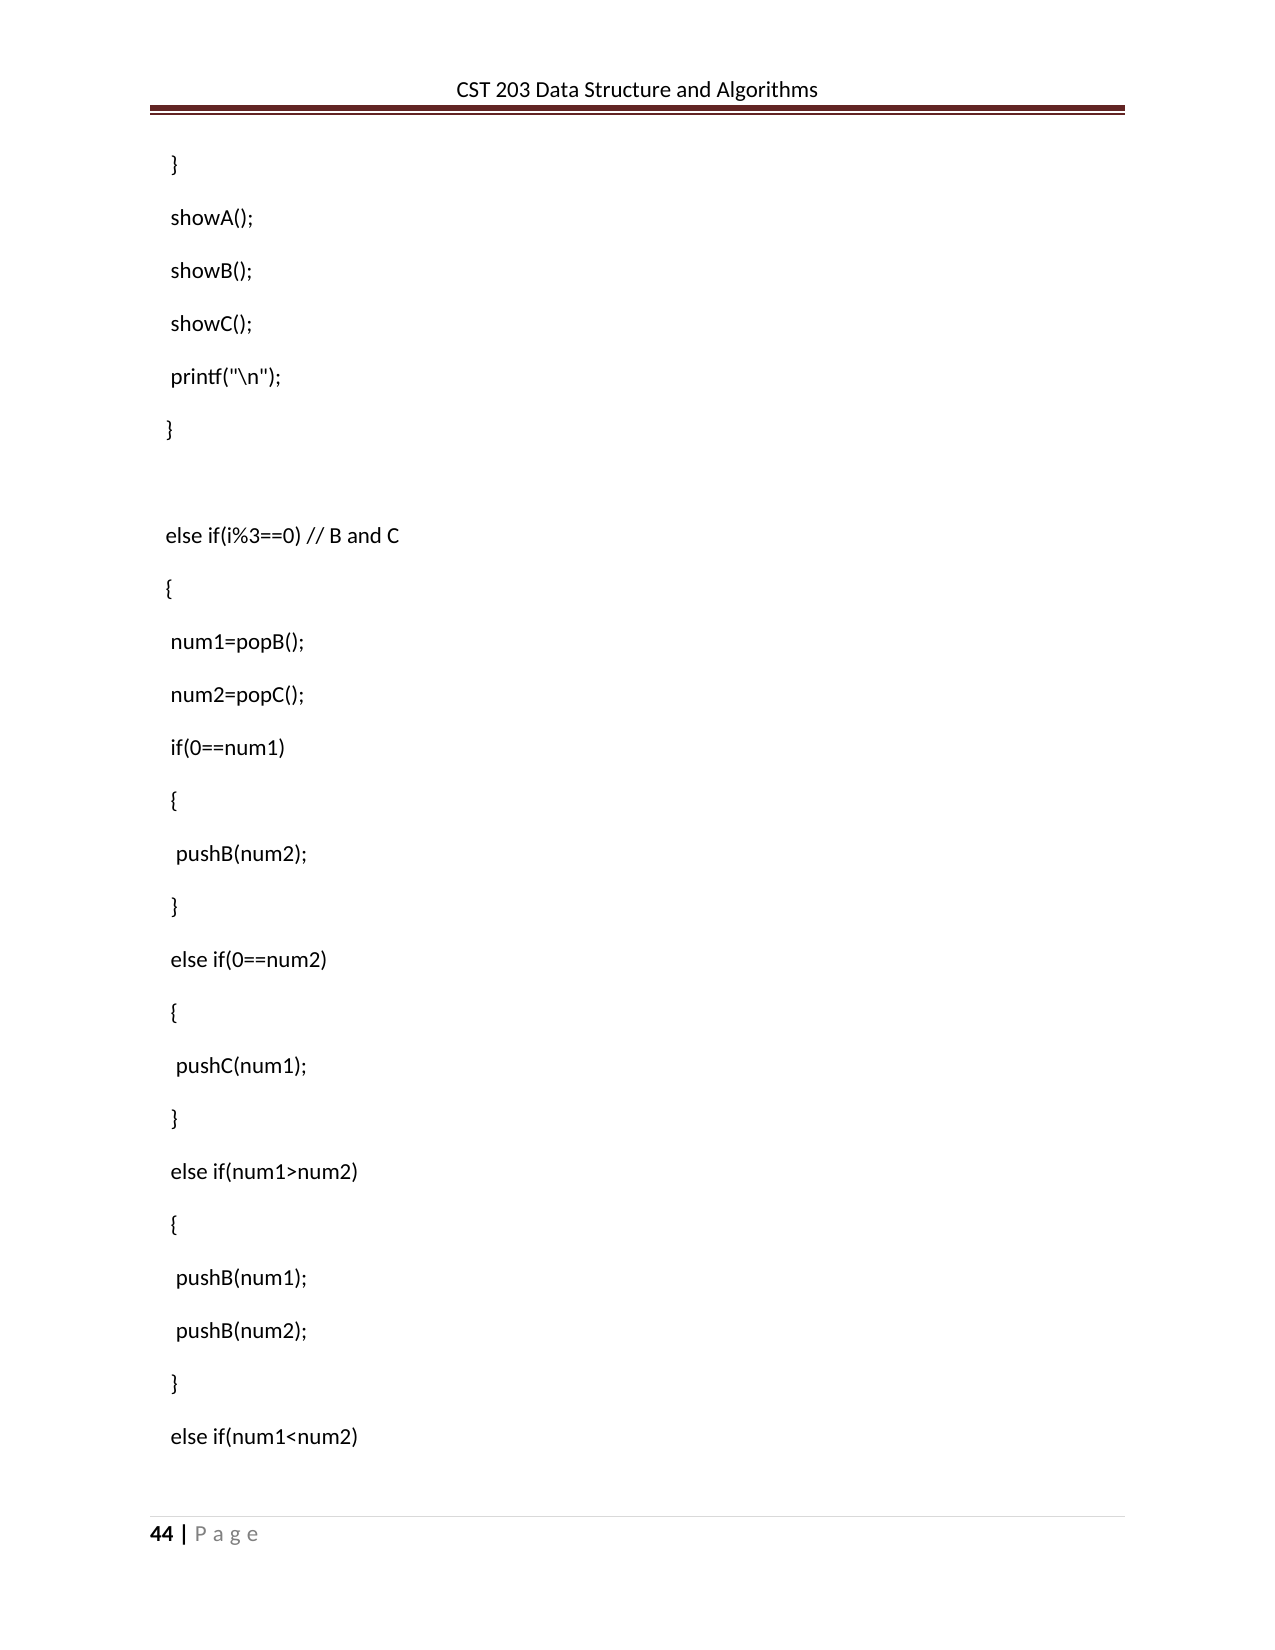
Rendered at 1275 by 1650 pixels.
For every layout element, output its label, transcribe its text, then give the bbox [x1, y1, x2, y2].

text { [150, 998, 1125, 1026]
text else if(num1>num2) [150, 1157, 1125, 1185]
text } [150, 150, 1125, 178]
text { [150, 574, 1125, 602]
text pushB(num2); [150, 839, 1125, 867]
text else if(num1<num2) [150, 1422, 1125, 1451]
text } [150, 1104, 1125, 1132]
text pushB(num2); [150, 1316, 1125, 1344]
text pushB(num1); [150, 1263, 1125, 1291]
text } [150, 415, 1125, 443]
text else if(i%3==0) // B and C [150, 521, 1125, 549]
text } [150, 892, 1125, 920]
text showA(); [150, 203, 1125, 231]
text showC(); [150, 309, 1125, 337]
text else if(0==num2) [150, 945, 1125, 973]
text num1=popB(); [150, 627, 1125, 655]
text if(0==num1) [150, 733, 1125, 761]
text showB(); [150, 256, 1125, 284]
text pushC(num1); [150, 1051, 1125, 1079]
text printf("\n"); [150, 362, 1125, 390]
text } [150, 1369, 1125, 1397]
text num2=popC(); [150, 680, 1125, 708]
text { [150, 1210, 1125, 1238]
text { [150, 786, 1125, 814]
